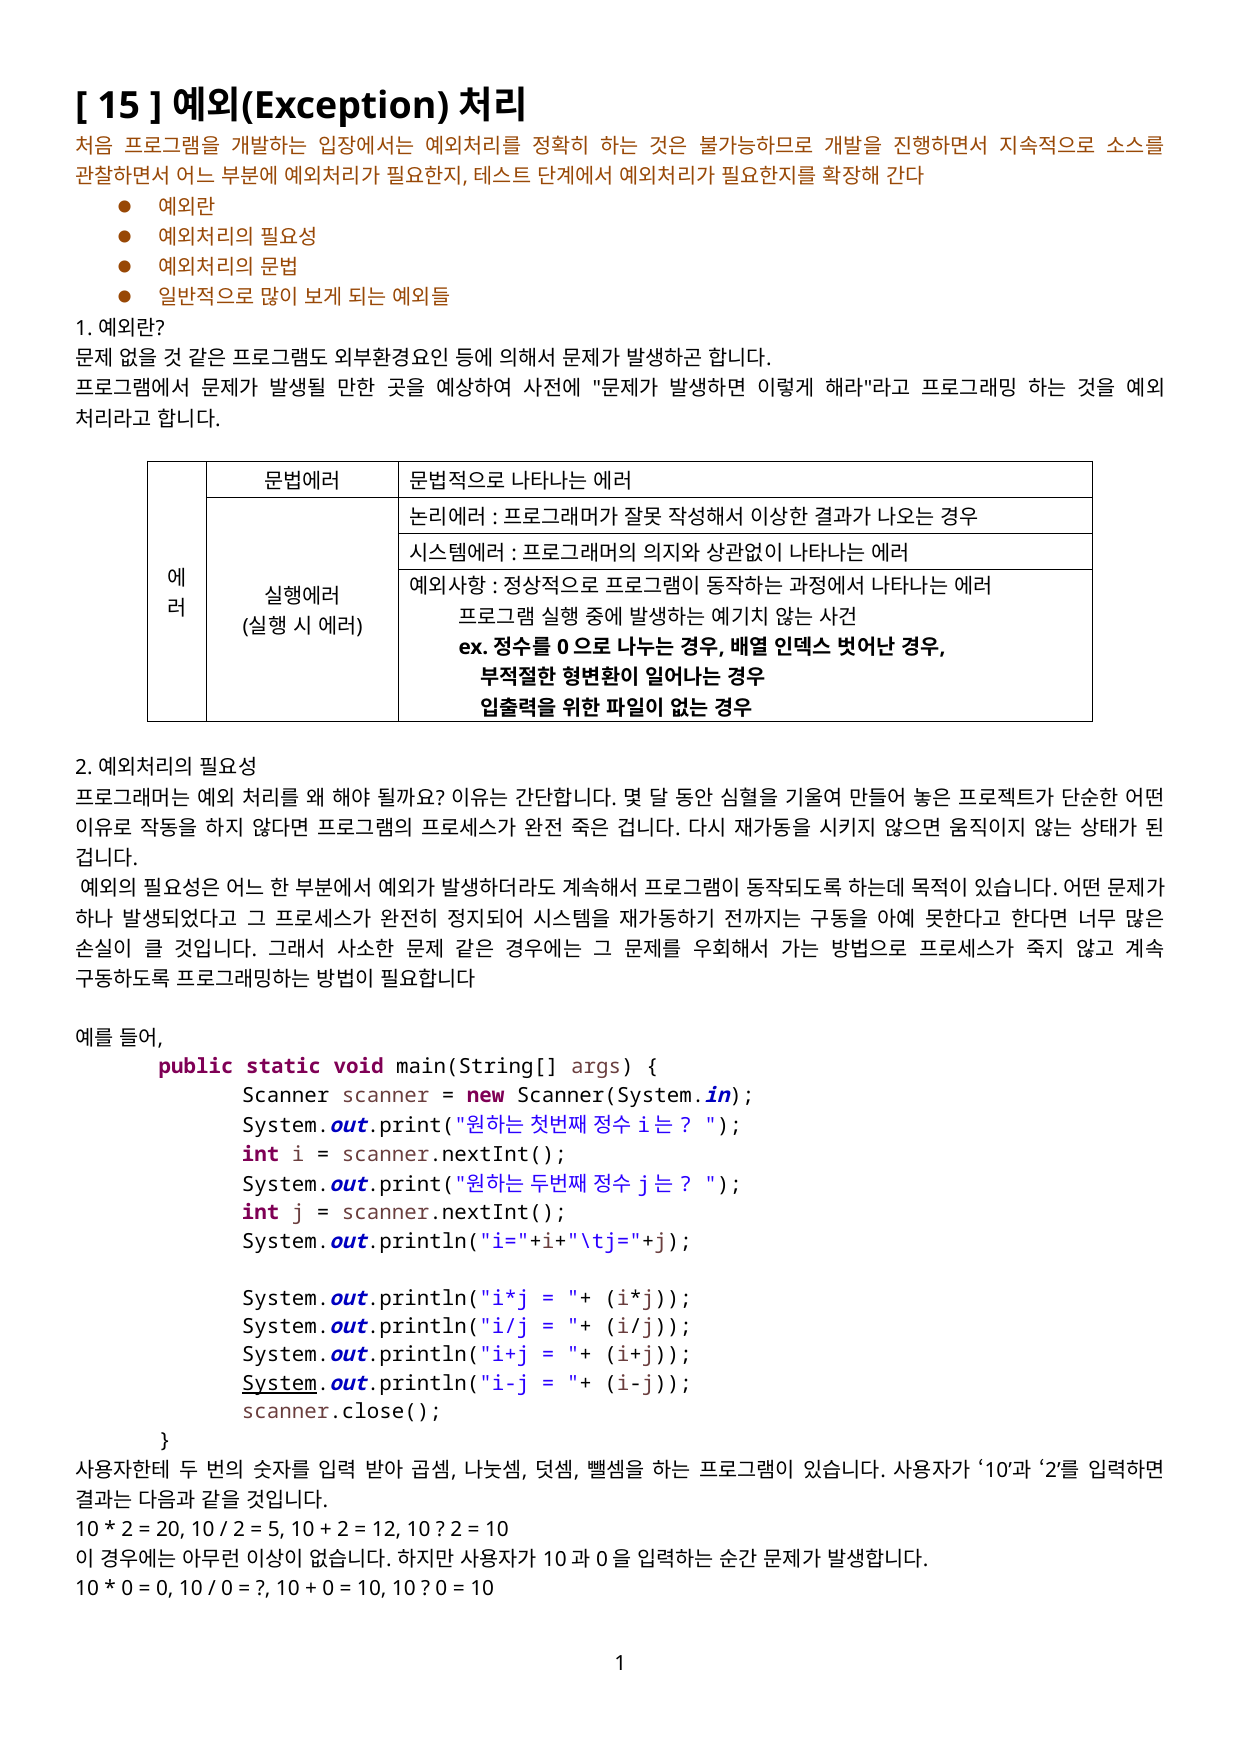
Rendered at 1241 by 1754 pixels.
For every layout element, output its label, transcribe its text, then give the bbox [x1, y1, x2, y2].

text 10 * 0 = 0, 10 / 0 = ?, 10 + 0 = 10, 10 ? 0 = 10 [75, 1573, 1165, 1601]
table_cell 시스템에러 : 프로그래머의 의지와 상관없이 나타나는 에러 [399, 534, 1092, 569]
text System.out.println("i/j = "+ (i/j)); [75, 1311, 1165, 1339]
text 예를 들어, [75, 1021, 1165, 1051]
list 일반적으로 많이 보게 되는 예외들 [117, 281, 1165, 311]
text 2. 예외처리의 필요성 [75, 750, 1165, 781]
text scanner.close(); [75, 1396, 1165, 1425]
text System.out.print("원하는 두번째 정수 j는 ? "); [75, 1167, 1165, 1197]
table_cell 실행에러 (실행 시 에러) [207, 498, 398, 721]
table_header 문법적으로 나타나는 에러 [399, 462, 1092, 497]
table_header 문법에러 [207, 462, 398, 497]
text System.out.println("i="+i+"\tj="+j); [75, 1226, 1165, 1254]
text System.out.print("원하는 첫번째 정수 i는 ? "); [75, 1108, 1165, 1139]
text 예외의 필요성은 어느 한 부분에서 예외가 발생하더라도 계속해서 프로그램이 동작되도록 하는데 목적이 있습니다. 어떤 문제가 하나 발생되었다고 그 프로세스가 완전히 정지되어 시스템을 재가동하기 전까지는 구동을 아예 못한다고 한다면 너무 많은 손실이 클 것입니다. 그래서 사소한 문제 같은 경우에는 그 문제를 우회해서 가는 방법으로 프로세스가 죽지 않고 계속 구동하도록 프로그래밍하는 방법이 필요합니다 [75, 872, 1165, 993]
table_header 에 러 [148, 462, 206, 721]
text System.out.println("i+j = "+ (i+j)); [75, 1339, 1165, 1368]
text 문제 없을 것 같은 프로그램도 외부환경요인 등에 의해서 문제가 발생하곤 합니다. [75, 341, 1165, 371]
text int i = scanner.nextInt(); [75, 1139, 1165, 1167]
text 1. 예외란? [75, 311, 1165, 341]
text 처음 프로그램을 개발하는 입장에서는 예외처리를 정확히 하는 것은 불가능하므로 개발을 진행하면서 지속적으로 소스를 관찰하면서 어느 부분에 예외처리가 필요한지, 테스트 단계에서 예외처리가 필요한지를 확장해 간다 [75, 129, 1165, 190]
list 예외란 [117, 190, 1165, 220]
text 이 경우에는 아무런 이상이 없습니다. 하지만 사용자가 10과 0을 입력하는 순간 문제가 발생합니다. [75, 1542, 1165, 1573]
text System.out.println("i-j = "+ (i-j)); [75, 1368, 1165, 1396]
text 프로그래머는 예외 처리를 왜 해야 될까요? 이유는 간단합니다. 몇 달 동안 심혈을 기울여 만들어 놓은 프로젝트가 단순한 어떤 이유로 작동을 하지 않다면 프로그램의 프로세스가 완전 죽은 겁니다. 다시 재가동을 시키지 않으면 움직이지 않는 상태가 된 겁니다. [75, 781, 1165, 872]
text 프로그램에서 문제가 발생될 만한 곳을 예상하여 사전에 "문제가 발생하면 이렇게 해라"라고 프로그래밍 하는 것을 예외 처리라고 합니다. [75, 371, 1165, 432]
text int j = scanner.nextInt(); [75, 1197, 1165, 1226]
text System.out.println("i*j = "+ (i*j)); [75, 1283, 1165, 1311]
text [ 15 ] 예외(Exception) 처리 [75, 75, 1165, 129]
text 10 * 2 = 20, 10 / 2 = 5, 10 + 2 = 12, 10 ? 2 = 10 [75, 1514, 1165, 1542]
table_cell 논리에러 : 프로그래머가 잘못 작성해서 이상한 결과가 나오는 경우 [399, 498, 1092, 533]
text } [75, 1425, 1165, 1453]
text public static void main(String[] args) { [75, 1051, 1165, 1080]
text Scanner scanner = new Scanner(System.in); [75, 1080, 1165, 1108]
list 예외처리의 문법 [117, 250, 1165, 281]
list 예외처리의 필요성 [117, 220, 1165, 250]
text 사용자한테 두 번의 숫자를 입력 받아 곱셈, 나눗셈, 덧셈, 뺄셈을 하는 프로그램이 있습니다. 사용자가 ‘10’과 ‘2’를 입력하면 결과는 다음과 같을 것입니다. [75, 1453, 1165, 1514]
table_cell 예외사항 : 정상적으로 프로그램이 동작하는 과정에서 나타나는 에러 프로그램 실행 중에 발생하는 예기치 않는 사건 ex. 정수를 0으로 나누는 경우, 배열 인덱스 벗어난 경우, 부적절한 형변환이 일어나는 경우 입출력을 위한 파일이 없는 경우 [399, 570, 1092, 721]
